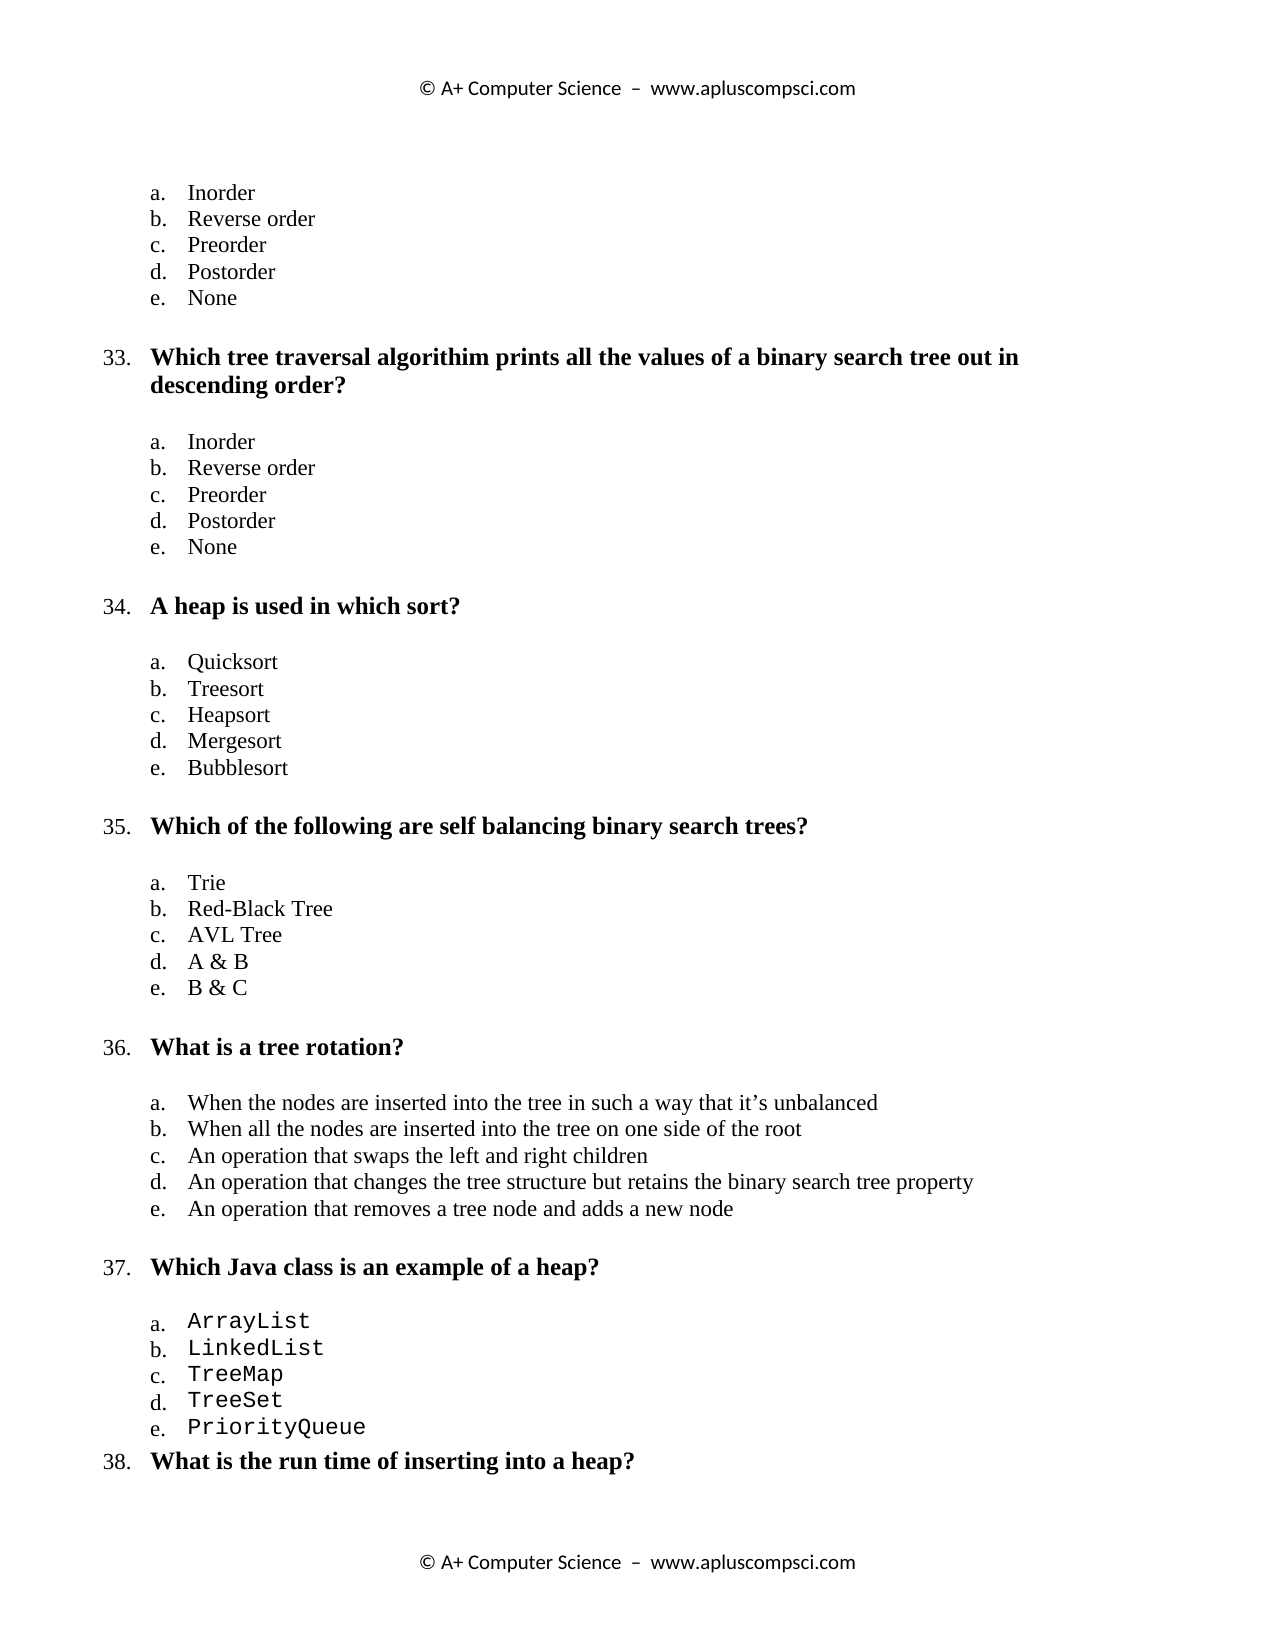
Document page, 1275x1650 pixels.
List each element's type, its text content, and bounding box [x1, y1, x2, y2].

table_cell c. [145, 1362, 183, 1389]
table_cell When all the nodes are inserted into the tree on one side of the root [183, 1116, 1027, 1142]
table_cell TreeSet [183, 1389, 1027, 1415]
table_cell c. [145, 921, 183, 948]
table_cell A & B [183, 948, 1027, 974]
table_cell c. [145, 481, 183, 507]
table_cell B & C [183, 974, 1027, 1027]
table_header a. [145, 428, 183, 454]
table_cell AVL Tree [183, 921, 1027, 948]
table_header Quicksort [183, 648, 1027, 675]
table_cell d. [145, 1389, 183, 1415]
table_cell c. [145, 701, 183, 727]
table_cell e. [145, 1195, 183, 1247]
table_header Inorder [183, 179, 1027, 205]
table_cell Bubblesort [183, 754, 1027, 806]
table_header a. [145, 179, 183, 205]
table_cell None [183, 533, 1027, 586]
table_header a. [145, 1310, 183, 1336]
text 37. Which Java class is an example of a heap? [37, 1252, 1125, 1281]
table_cell Heapsort [183, 701, 1027, 727]
table_cell Preorder [183, 231, 1027, 258]
table_cell Reverse order [183, 454, 1027, 481]
table_header When the nodes are inserted into the tree in such a way that it’s unbalanced [183, 1089, 1027, 1116]
table_cell Preorder [183, 481, 1027, 507]
table_cell LinkedList [183, 1336, 1027, 1362]
table_cell Reverse order [183, 205, 1027, 231]
table_cell TreeMap [183, 1362, 1027, 1389]
table_cell e. [145, 533, 183, 586]
table_cell c. [145, 1142, 183, 1168]
table_cell An operation that swaps the left and right children [183, 1142, 1027, 1168]
table_cell d. [145, 258, 183, 284]
table_cell e. [145, 974, 183, 1027]
table_cell None [183, 284, 1027, 337]
table_cell e. [145, 754, 183, 806]
table_cell e. [145, 1415, 183, 1441]
table_cell An operation that removes a tree node and adds a new node [183, 1195, 1027, 1247]
table_cell b. [145, 454, 183, 481]
table_header a. [145, 648, 183, 675]
table_cell Mergesort [183, 728, 1027, 754]
table_cell Treesort [183, 675, 1027, 701]
table_cell b. [145, 675, 183, 701]
table_cell d. [145, 728, 183, 754]
table_cell c. [145, 231, 183, 258]
table_cell An operation that changes the tree structure but retains the binary search tree property [183, 1168, 1027, 1194]
text 35. Which of the following are self balancing binary search trees? [37, 811, 1125, 840]
text 36. What is a tree rotation? [37, 1032, 1125, 1060]
table_cell e. [145, 284, 183, 337]
table_cell Postorder [183, 258, 1027, 284]
table_cell d. [145, 948, 183, 974]
table_cell Postorder [183, 507, 1027, 533]
table_header a. [145, 1089, 183, 1116]
table_cell d. [145, 507, 183, 533]
table_cell PriorityQueue [183, 1415, 1027, 1441]
text 33. Which tree traversal algorithim prints all the values of a binary search tree out in descending order? [37, 342, 1125, 399]
table_cell Red-Black Tree [183, 895, 1027, 921]
table_cell b. [145, 205, 183, 231]
table_header ArrayList [183, 1310, 1027, 1336]
table_header Inorder [183, 428, 1027, 454]
table_cell b. [145, 895, 183, 921]
table_cell b. [145, 1116, 183, 1142]
table_cell d. [145, 1168, 183, 1194]
table_cell b. [145, 1336, 183, 1362]
table_header a. [145, 869, 183, 895]
table_header Trie [183, 869, 1027, 895]
text 34. A heap is used in which sort? [37, 591, 1125, 619]
text 38. What is the run time of inserting into a heap? [37, 1446, 1125, 1475]
